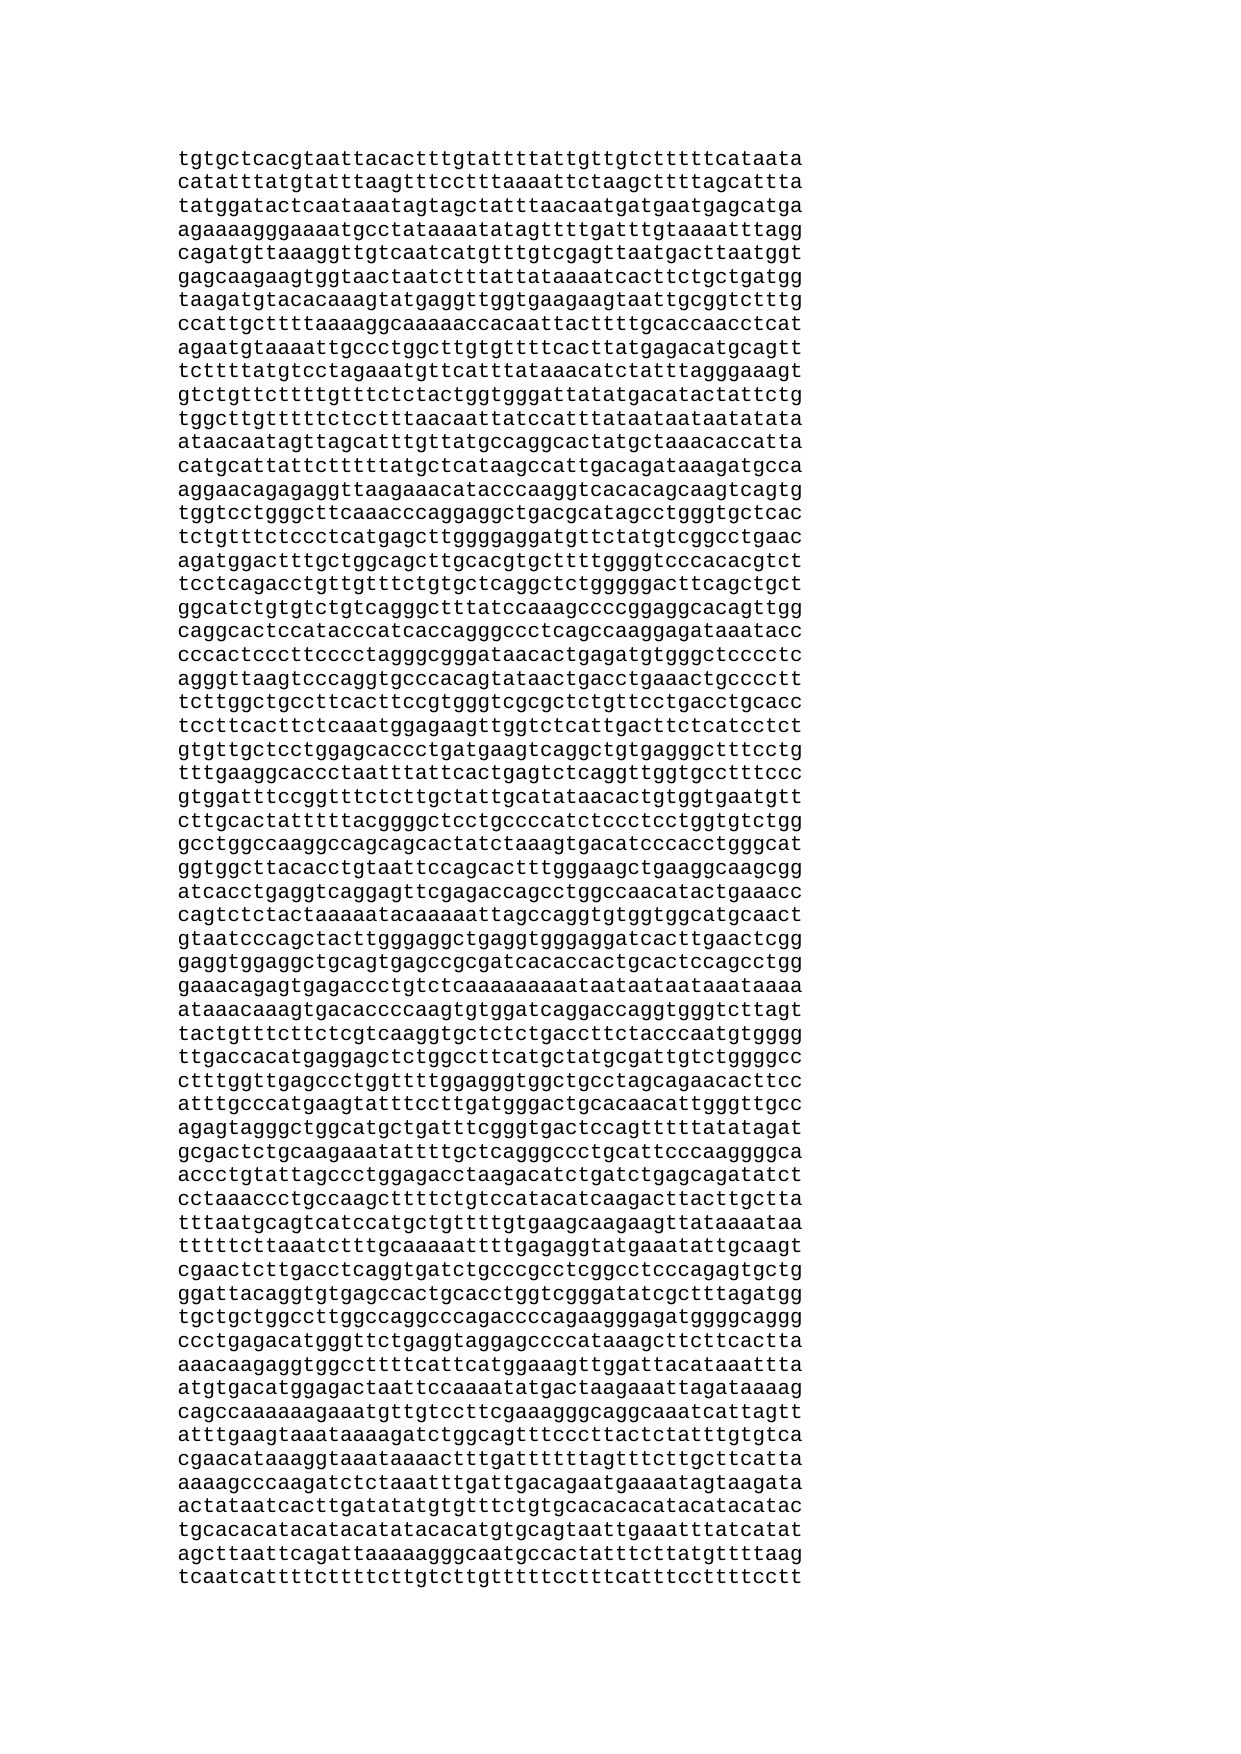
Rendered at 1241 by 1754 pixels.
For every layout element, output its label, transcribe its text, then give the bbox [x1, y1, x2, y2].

text tccttcacttctcaaatggagaagttggtctcattgacttctcatcctct [177, 715, 1063, 739]
text agaaaagggaaaatgcctataaaatatagttttgatttgtaaaatttagg [177, 218, 1063, 242]
text tgcacacatacatacatatacacatgtgcagtaattgaaatttatcatat [177, 1519, 1063, 1543]
text agggttaagtcccaggtgcccacagtataactgacctgaaactgcccctt [177, 668, 1063, 691]
text cttgcactatttttacggggctcctgccccatctccctcctggtgtctgg [177, 810, 1063, 833]
text agagtagggctggcatgctgatttcgggtgactccagtttttatatagat [177, 1117, 1063, 1141]
text agaatgtaaaattgccctggcttgtgttttcacttatgagacatgcagtt [177, 337, 1063, 360]
text ccctgagacatgggttctgaggtaggagccccataaagcttcttcactta [177, 1330, 1063, 1353]
text cagtctctactaaaaatacaaaaattagccaggtgtggtggcatgcaact [177, 904, 1063, 928]
text tcctcagacctgttgtttctgtgctcaggctctgggggacttcagctgct [177, 573, 1063, 597]
text gcgactctgcaagaaatattttgctcagggccctgcattcccaaggggca [177, 1141, 1063, 1164]
text accctgtattagccctggagacctaagacatctgatctgagcagatatct [177, 1164, 1063, 1188]
text tcttggctgccttcacttccgtgggtcgcgctctgttcctgacctgcacc [177, 691, 1063, 715]
text gtgttgctcctggagcaccctgatgaagtcaggctgtgagggctttcctg [177, 739, 1063, 762]
text taagatgtacacaaagtatgaggttggtgaagaagtaattgcggtctttg [177, 289, 1063, 313]
text tttaatgcagtcatccatgctgttttgtgaagcaagaagttataaaataa [177, 1212, 1063, 1235]
text atcacctgaggtcaggagttcgagaccagcctggccaacatactgaaacc [177, 881, 1063, 904]
text gaggtggaggctgcagtgagccgcgatcacaccactgcactccagcctgg [177, 952, 1063, 975]
text ggattacaggtgtgagccactgcacctggtcgggatatcgctttagatgg [177, 1283, 1063, 1306]
text actataatcacttgatatatgtgtttctgtgcacacacatacatacatac [177, 1495, 1063, 1519]
text cgaactcttgacctcaggtgatctgcccgcctcggcctcccagagtgctg [177, 1259, 1063, 1283]
text cagatgttaaaggttgtcaatcatgtttgtcgagttaatgacttaatggt [177, 242, 1063, 266]
text tgtgctcacgtaattacactttgtattttattgttgtctttttcataata [177, 148, 1063, 171]
text tatggatactcaataaatagtagctatttaacaatgatgaatgagcatga [177, 195, 1063, 218]
text agatggactttgctggcagcttgcacgtgcttttggggtcccacacgtct [177, 549, 1063, 573]
text atttgcccatgaagtatttccttgatgggactgcacaacattgggttgcc [177, 1093, 1063, 1117]
text ggcatctgtgtctgtcagggctttatccaaagccccggaggcacagttgg [177, 597, 1063, 621]
text ataacaatagttagcatttgttatgccaggcactatgctaaacaccatta [177, 431, 1063, 455]
text cagccaaaaaagaaatgttgtccttcgaaagggcaggcaaatcattagtt [177, 1401, 1063, 1424]
text agcttaattcagattaaaaagggcaatgccactatttcttatgttttaag [177, 1543, 1063, 1566]
text tggtcctgggcttcaaacccaggaggctgacgcatagcctgggtgctcac [177, 502, 1063, 526]
text cccactcccttcccctagggcgggataacactgagatgtgggctcccctc [177, 644, 1063, 668]
text ggtggcttacacctgtaattccagcactttgggaagctgaaggcaagcgg [177, 857, 1063, 881]
text caggcactccatacccatcaccagggccctcagccaaggagataaatacc [177, 621, 1063, 644]
text aaacaagaggtggccttttcattcatggaaagttggattacataaattta [177, 1353, 1063, 1377]
text tggcttgtttttctcctttaacaattatccatttataataataatatata [177, 408, 1063, 431]
text catgcattattctttttatgctcataagccattgacagataaagatgcca [177, 455, 1063, 479]
text atgtgacatggagactaattccaaaatatgactaagaaattagataaaag [177, 1377, 1063, 1401]
text gcctggccaaggccagcagcactatctaaagtgacatcccacctgggcat [177, 833, 1063, 857]
text atttgaagtaaataaaagatctggcagtttcccttactctatttgtgtca [177, 1424, 1063, 1448]
text ataaacaaagtgacaccccaagtgtggatcaggaccaggtgggtcttagt [177, 999, 1063, 1022]
text tctgtttctccctcatgagcttggggaggatgttctatgtcggcctgaac [177, 526, 1063, 549]
text gtaatcccagctacttgggaggctgaggtgggaggatcacttgaactcgg [177, 928, 1063, 952]
text aaaagcccaagatctctaaatttgattgacagaatgaaaatagtaagata [177, 1472, 1063, 1495]
text ctttggttgagccctggttttggagggtggctgcctagcagaacacttcc [177, 1070, 1063, 1093]
text gtggatttccggtttctcttgctattgcatataacactgtggtgaatgtt [177, 786, 1063, 810]
text gtctgttcttttgtttctctactggtgggattatatgacatactattctg [177, 384, 1063, 408]
text aggaacagagaggttaagaaacatacccaaggtcacacagcaagtcagtg [177, 479, 1063, 502]
text gaaacagagtgagaccctgtctcaaaaaaaaataataataataaataaaa [177, 975, 1063, 999]
text ccattgcttttaaaaggcaaaaaccacaattacttttgcaccaacctcat [177, 313, 1063, 337]
text tactgtttcttctcgtcaaggtgctctctgaccttctacccaatgtgggg [177, 1022, 1063, 1046]
text tcaatcattttcttttcttgtcttgtttttcctttcatttccttttcctt [177, 1566, 1063, 1590]
text ttgaccacatgaggagctctggccttcatgctatgcgattgtctggggcc [177, 1046, 1063, 1070]
text tgctgctggccttggccaggcccagaccccagaagggagatggggcaggg [177, 1306, 1063, 1330]
text tcttttatgtcctagaaatgttcatttataaacatctatttagggaaagt [177, 360, 1063, 384]
text gagcaagaagtggtaactaatctttattataaaatcacttctgctgatgg [177, 266, 1063, 289]
text cctaaaccctgccaagcttttctgtccatacatcaagacttacttgctta [177, 1188, 1063, 1212]
text tttttcttaaatctttgcaaaaattttgagaggtatgaaatattgcaagt [177, 1235, 1063, 1259]
text catatttatgtatttaagtttcctttaaaattctaagcttttagcattta [177, 171, 1063, 195]
text tttgaaggcaccctaatttattcactgagtctcaggttggtgcctttccc [177, 762, 1063, 786]
text cgaacataaaggtaaataaaactttgattttttagtttcttgcttcatta [177, 1448, 1063, 1472]
